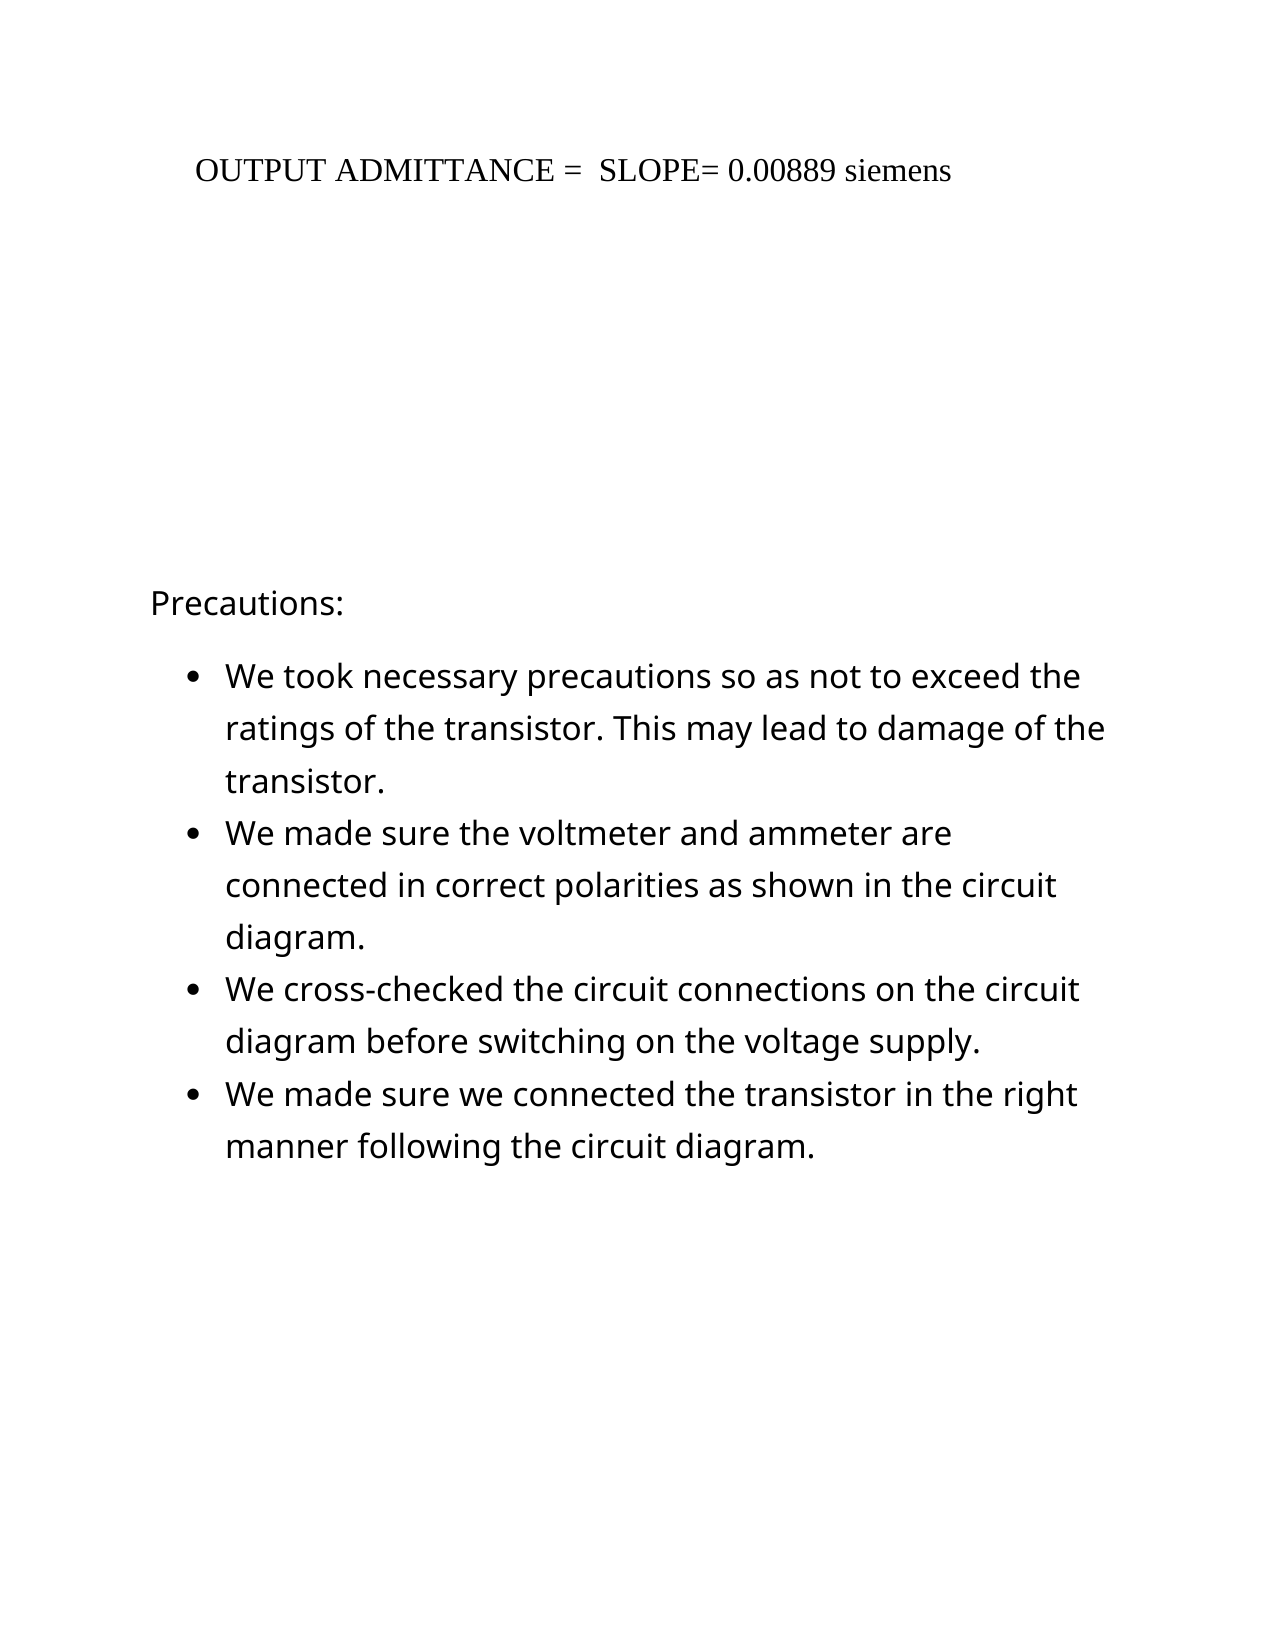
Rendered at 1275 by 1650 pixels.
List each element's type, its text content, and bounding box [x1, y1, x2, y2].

text Precautions: [150, 580, 1125, 625]
text OUTPUT ADMITTANCE = SLOPE= 0.00889 siemens [195, 150, 1125, 188]
list We made sure we connected the transistor in the right manner following the circuit diagram. [187, 1071, 1125, 1168]
list We made sure the voltmeter and ammeter are connected in correct polarities as shown in the circuit diagram. [187, 809, 1125, 959]
list We took necessary precautions so as not to exceed the ratings of the transistor. This may lead to damage of the transistor. [187, 653, 1125, 803]
list We cross-checked the circuit connections on the circuit diagram before switching on the voltage supply. [187, 966, 1125, 1064]
